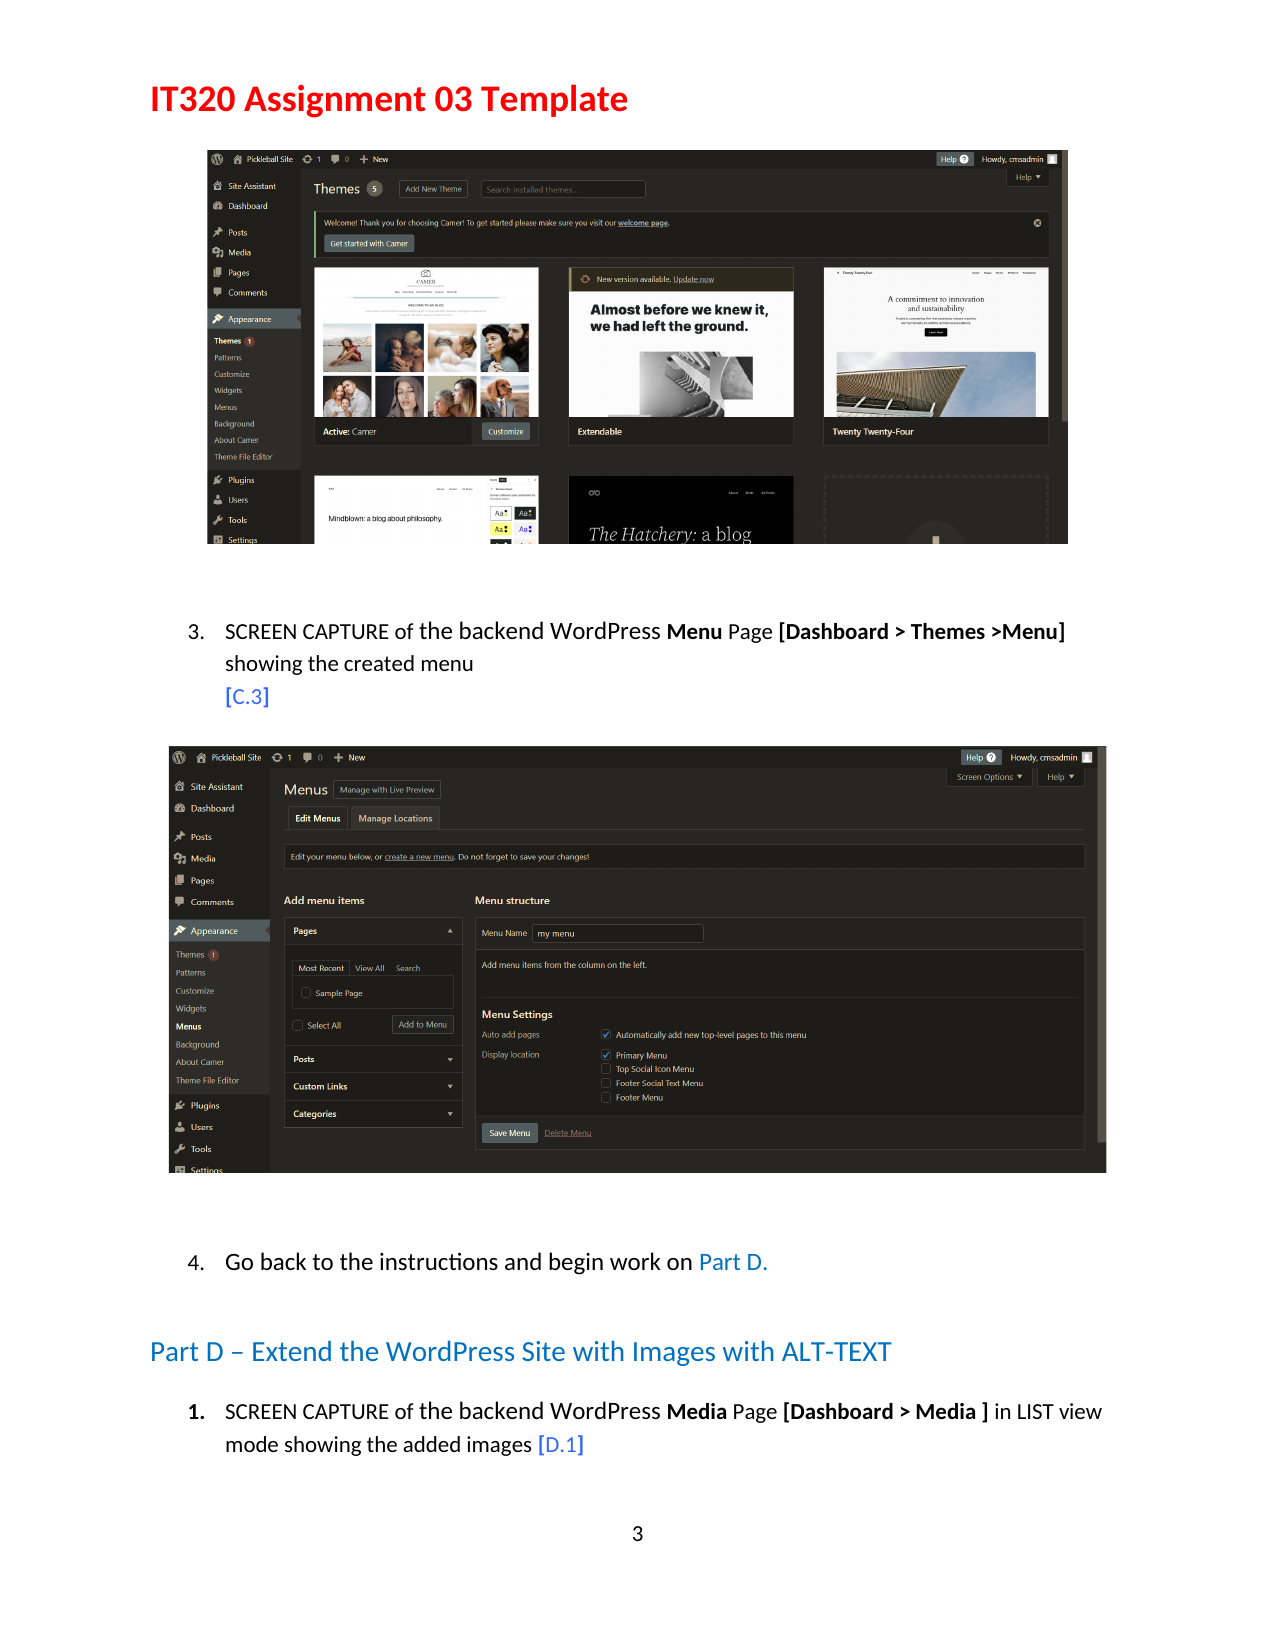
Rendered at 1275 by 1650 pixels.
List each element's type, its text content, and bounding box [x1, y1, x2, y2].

picture [168, 746, 1107, 1173]
list SCREEN CAPTURE of the backend WordPress Menu Page [Dashboard > Themes >Menu] showing the created menu [C.3] [187, 615, 1125, 742]
list SCREEN CAPTURE of the backend WordPress Media Page [Dashboard > Media ] in LIST view mode showing the added images [D.1] [187, 1395, 1125, 1490]
picture [207, 150, 1068, 544]
text Part D – Extend the WordPress Site with Images with ALT-TEXT [150, 1333, 1125, 1369]
list Go back to the instructions and begin work on Part D. [187, 1246, 1125, 1308]
